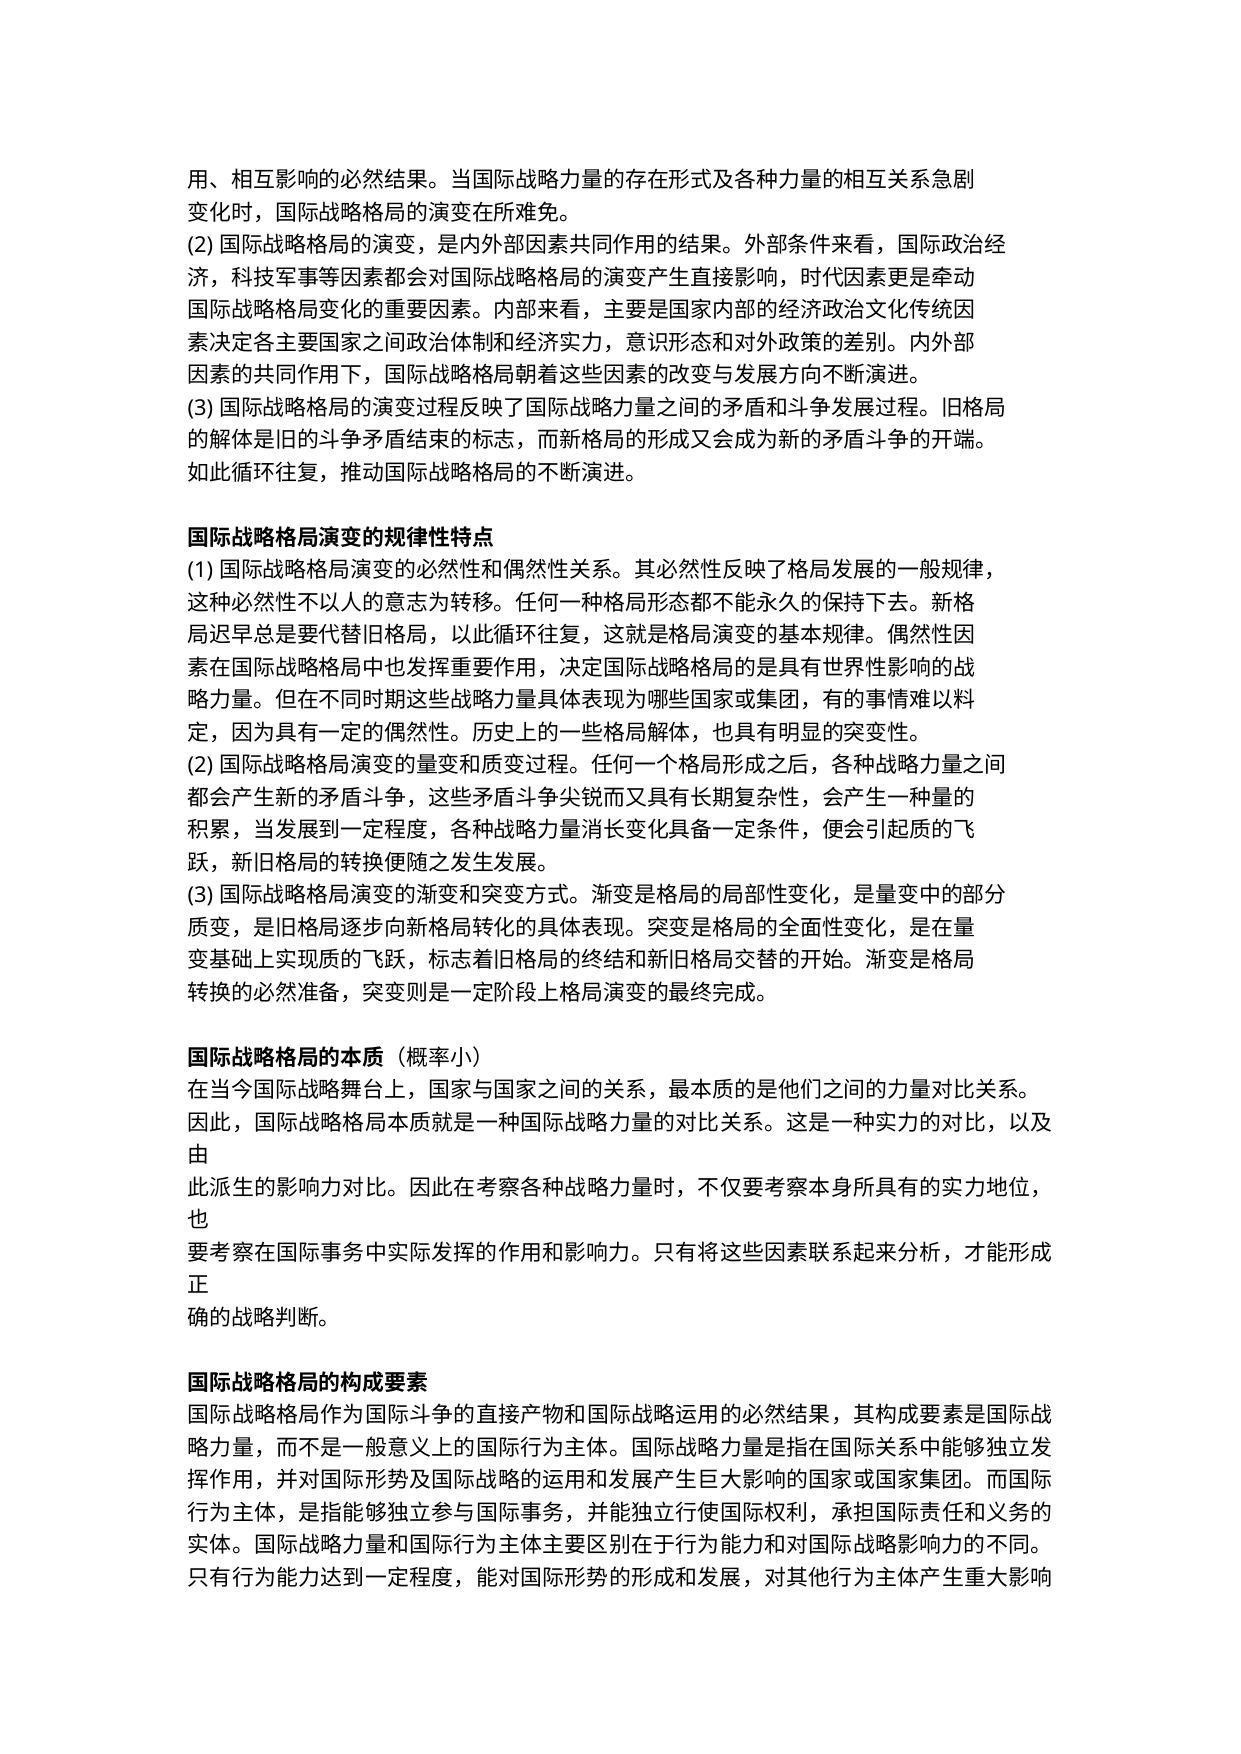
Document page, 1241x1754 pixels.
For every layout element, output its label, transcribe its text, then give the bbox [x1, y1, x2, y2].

text 略力量。但在不同时期这些战略力量具体表现为哪些国家或集团，有的事情难以料 [187, 682, 1053, 714]
text (3) 国际战略格局的演变过程反映了国际战略力量之间的矛盾和斗争发展过程。旧格局 [187, 389, 1053, 422]
text 济，科技军事等因素都会对国际战略格局的演变产生直接影响，时代因素更是牵动 [187, 259, 1053, 292]
text (1) 国际战略格局演变的必然性和偶然性关系。其必然性反映了格局发展的一般规律， [187, 552, 1053, 584]
text 国际战略格局变化的重要因素。内部来看，主要是国家内部的经济政治文化传统因 [187, 292, 1053, 324]
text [187, 1397, 1053, 1592]
text 这种必然性不以人的意志为转移。任何一种格局形态都不能永久的保持下去。新格 [187, 584, 1053, 617]
text 积累，当发展到一定程度，各种战略力量消长变化具备一定条件，便会引起质的飞 [187, 812, 1053, 844]
text 都会产生新的矛盾斗争，这些矛盾斗争尖锐而又具有长期复杂性，会产生一种量的 [187, 779, 1053, 812]
text 用、相互影响的必然结果。当国际战略力量的存在形式及各种力量的相互关系急剧 [187, 162, 1053, 194]
text 国际战略格局的本质（概率小） [187, 1039, 1053, 1072]
text 此派生的影响力对比。因此在考察各种战略力量时，不仅要考察本身所具有的实力地位，也 [187, 1169, 1053, 1234]
text 国际战略格局的构成要素 [187, 1364, 1053, 1397]
text 跃，新旧格局的转换便随之发生发展。 [187, 844, 1053, 877]
text 定，因为具有一定的偶然性。历史上的一些格局解体，也具有明显的突变性。 [187, 714, 1053, 747]
text (3) 国际战略格局演变的渐变和突变方式。渐变是格局的局部性变化，是量变中的部分 [187, 877, 1053, 909]
text 局迟早总是要代替旧格局，以此循环往复，这就是格局演变的基本规律。偶然性因 [187, 617, 1053, 649]
text 质变，是旧格局逐步向新格局转化的具体表现。突变是格局的全面性变化，是在量 [187, 909, 1053, 942]
text 变基础上实现质的飞跃，标志着旧格局的终结和新旧格局交替的开始。渐变是格局 [187, 942, 1053, 974]
text 因此，国际战略格局本质就是一种国际战略力量的对比关系。这是一种实力的对比，以及由 [187, 1104, 1053, 1169]
text 转换的必然准备，突变则是一定阶段上格局演变的最终完成。 [187, 974, 1053, 1007]
text 素在国际战略格局中也发挥重要作用，决定国际战略格局的是具有世界性影响的战 [187, 649, 1053, 682]
text (2) 国际战略格局的演变，是内外部因素共同作用的结果。外部条件来看，国际政治经 [187, 227, 1053, 259]
text 素决定各主要国家之间政治体制和经济实力，意识形态和对外政策的差别。内外部 [187, 324, 1053, 357]
text 变化时，国际战略格局的演变在所难免。 [187, 194, 1053, 227]
text 的解体是旧的斗争矛盾结束的标志，而新格局的形成又会成为新的矛盾斗争的开端。 [187, 422, 1053, 454]
text 确的战略判断。 [187, 1299, 1053, 1332]
text 在当今国际战略舞台上，国家与国家之间的关系，最本质的是他们之间的力量对比关系。 [187, 1072, 1053, 1104]
text 因素的共同作用下，国际战略格局朝着这些因素的改变与发展方向不断演进。 [187, 357, 1053, 389]
text 要考察在国际事务中实际发挥的作用和影响力。只有将这些因素联系起来分析，才能形成正 [187, 1234, 1053, 1299]
text 国际战略格局演变的规律性特点 [187, 519, 1053, 552]
text 如此循环往复，推动国际战略格局的不断演进。 [187, 454, 1053, 487]
text (2) 国际战略格局演变的量变和质变过程。任何一个格局形成之后，各种战略力量之间 [187, 747, 1053, 779]
